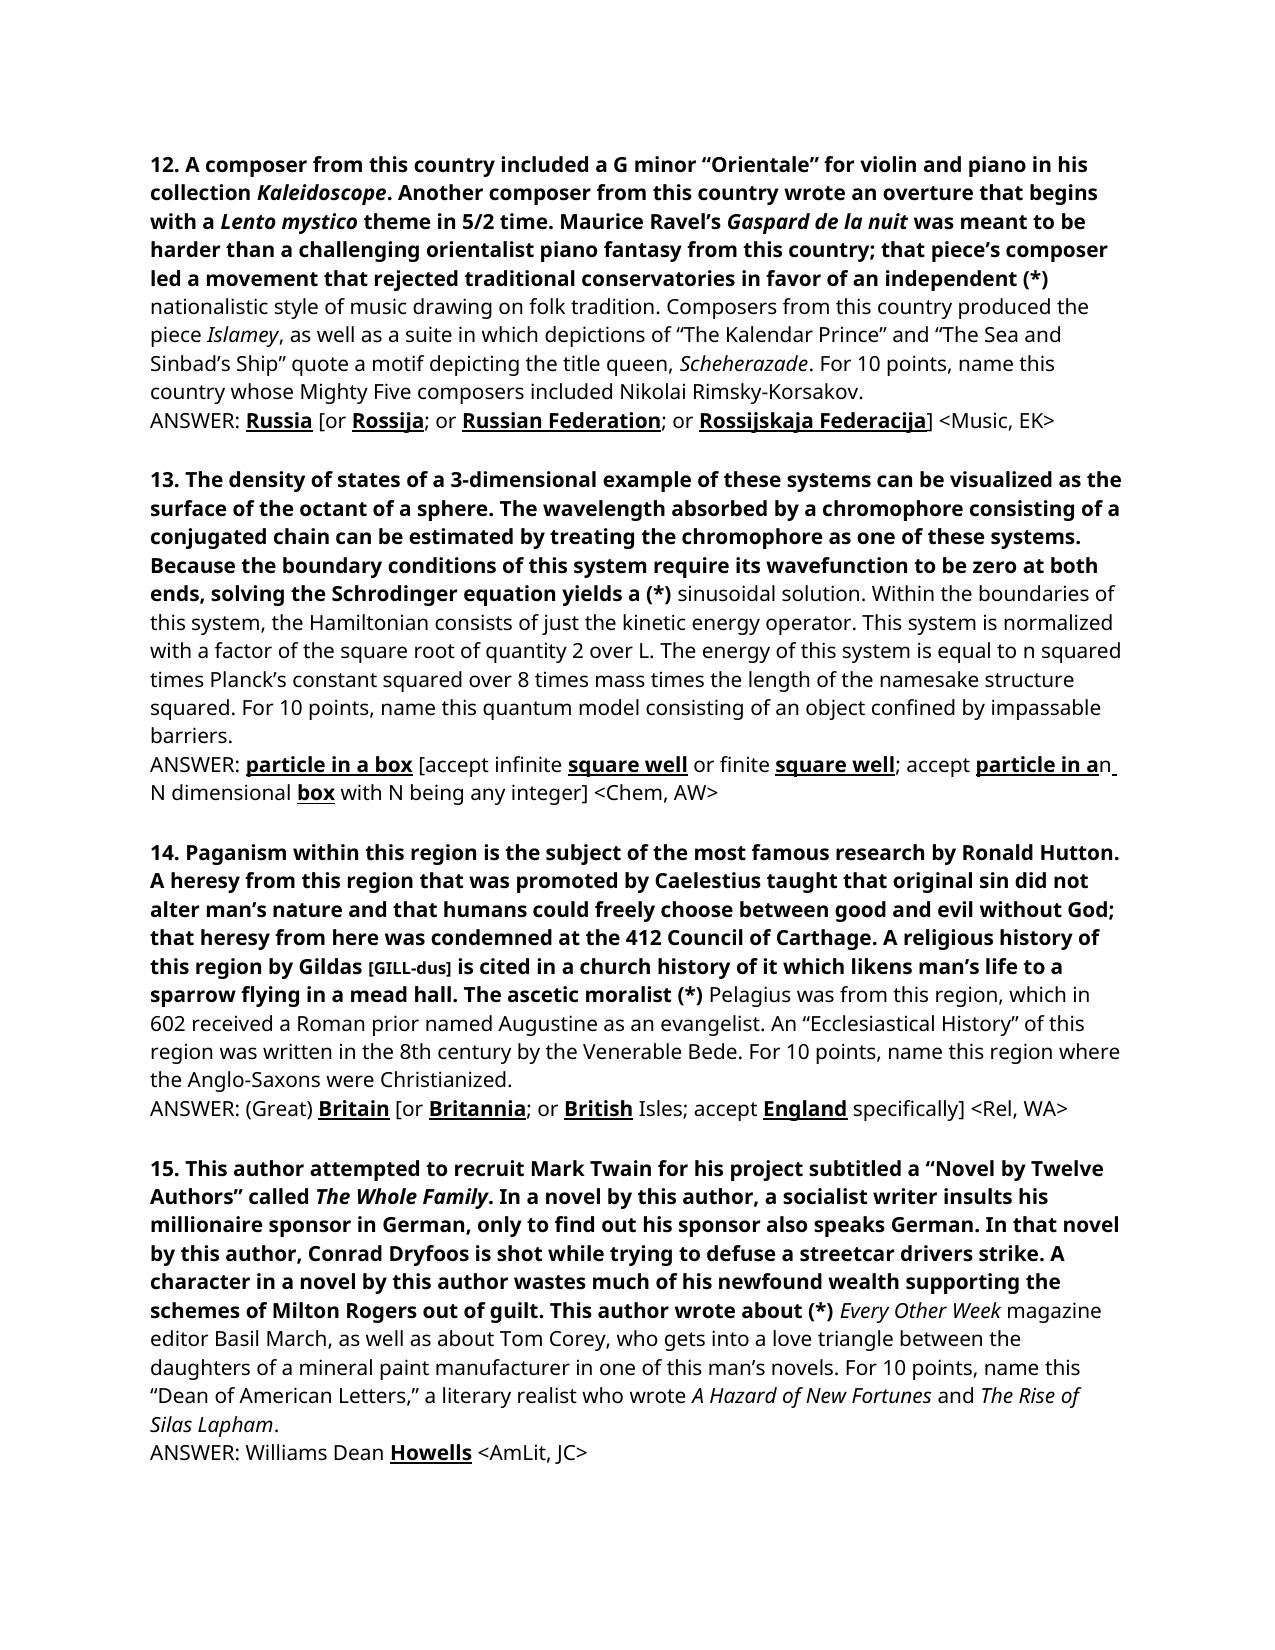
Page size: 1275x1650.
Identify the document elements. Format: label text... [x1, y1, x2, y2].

text ANSWER: particle in a box [accept infinite square well or finite square well; accept particle in an N dimensional box with N being any integer] <Chem, AW> [150, 750, 1125, 807]
text ANSWER: Russia [or Rossija; or Russian Federation; or Rossijskaja Federacija] <Music, EK> [150, 406, 1125, 434]
text 12. A composer from this country included a G minor “Orientale” for violin and piano in his collection Kaleidoscope. Another composer from this country wrote an overture that begins with a Lento mystico theme in 5/2 time. Maurice Ravel’s Gaspard de la nuit was meant to be harder than a challenging orientalist piano fantasy from this country; that piece’s composer led a movement that rejected traditional conservatories in favor of an independent (*) nationalistic style of music drawing on folk tradition. Composers from this country produced the piece Islamey, as well as a suite in which depictions of “The Kalendar Prince” and “The Sea and Sinbad’s Ship” quote a motif depicting the title queen, Scheherazade. For 10 points, name this country whose Mighty Five composers included Nikolai Rimsky-Korsakov. [150, 150, 1125, 406]
text 13. The density of states of a 3-dimensional example of these systems can be visualized as the surface of the octant of a sphere. The wavelength absorbed by a chromophore consisting of a conjugated chain can be estimated by treating the chromophore as one of these systems. Because the boundary conditions of this system require its wavefunction to be zero at both ends, solving the Schrodinger equation yields a (*) sinusoidal solution. Within the boundaries of this system, the Hamiltonian consists of just the kinetic energy operator. This system is normalized with a factor of the square root of quantity 2 over L. The energy of this system is equal to n squared times Planck’s constant squared over 8 times mass times the length of the namesake structure squared. For 10 points, name this quantum model consisting of an object confined by impassable barriers. [150, 466, 1125, 750]
text ANSWER: Williams Dean Howells <AmLit, JC> [150, 1438, 1125, 1467]
text ANSWER: (Great) Britain [or Britannia; or British Isles; accept England specifically] <Rel, WA> [150, 1094, 1125, 1122]
text 15. This author attempted to recruit Mark Twain for his project subtitled a “Novel by Twelve Authors” called The Whole Family. In a novel by this author, a socialist writer insults his millionaire sponsor in German, only to find out his sponsor also speaks German. In that novel by this author, Conrad Dryfoos is shot while trying to defuse a streetcar drivers strike. A character in a novel by this author wastes much of his newfound wealth supporting the schemes of Milton Rogers out of guilt. This author wrote about (*) Every Other Week magazine editor Basil March, as well as about Tom Corey, who gets into a love triangle between the daughters of a mineral paint manufacturer in one of this man’s novels. For 10 points, name this “Dean of American Letters,” a literary realist who wrote A Hazard of New Fortunes and The Rise of Silas Lapham. [150, 1154, 1125, 1438]
text 14. Paganism within this region is the subject of the most famous research by Ronald Hutton. A heresy from this region that was promoted by Caelestius taught that original sin did not alter man’s nature and that humans could freely choose between good and evil without God; that heresy from here was condemned at the 412 Council of Carthage. A religious history of this region by Gildas [GILL-dus] is cited in a church history of it which likens man’s life to a sparrow flying in a mead hall. The ascetic moralist (*) Pelagius was from this region, which in 602 received a Roman prior named Augustine as an evangelist. An “Ecclesiastical History” of this region was written in the 8th century by the Venerable Bede. For 10 points, name this region where the Anglo-Saxons were Christianized. [150, 838, 1125, 1094]
